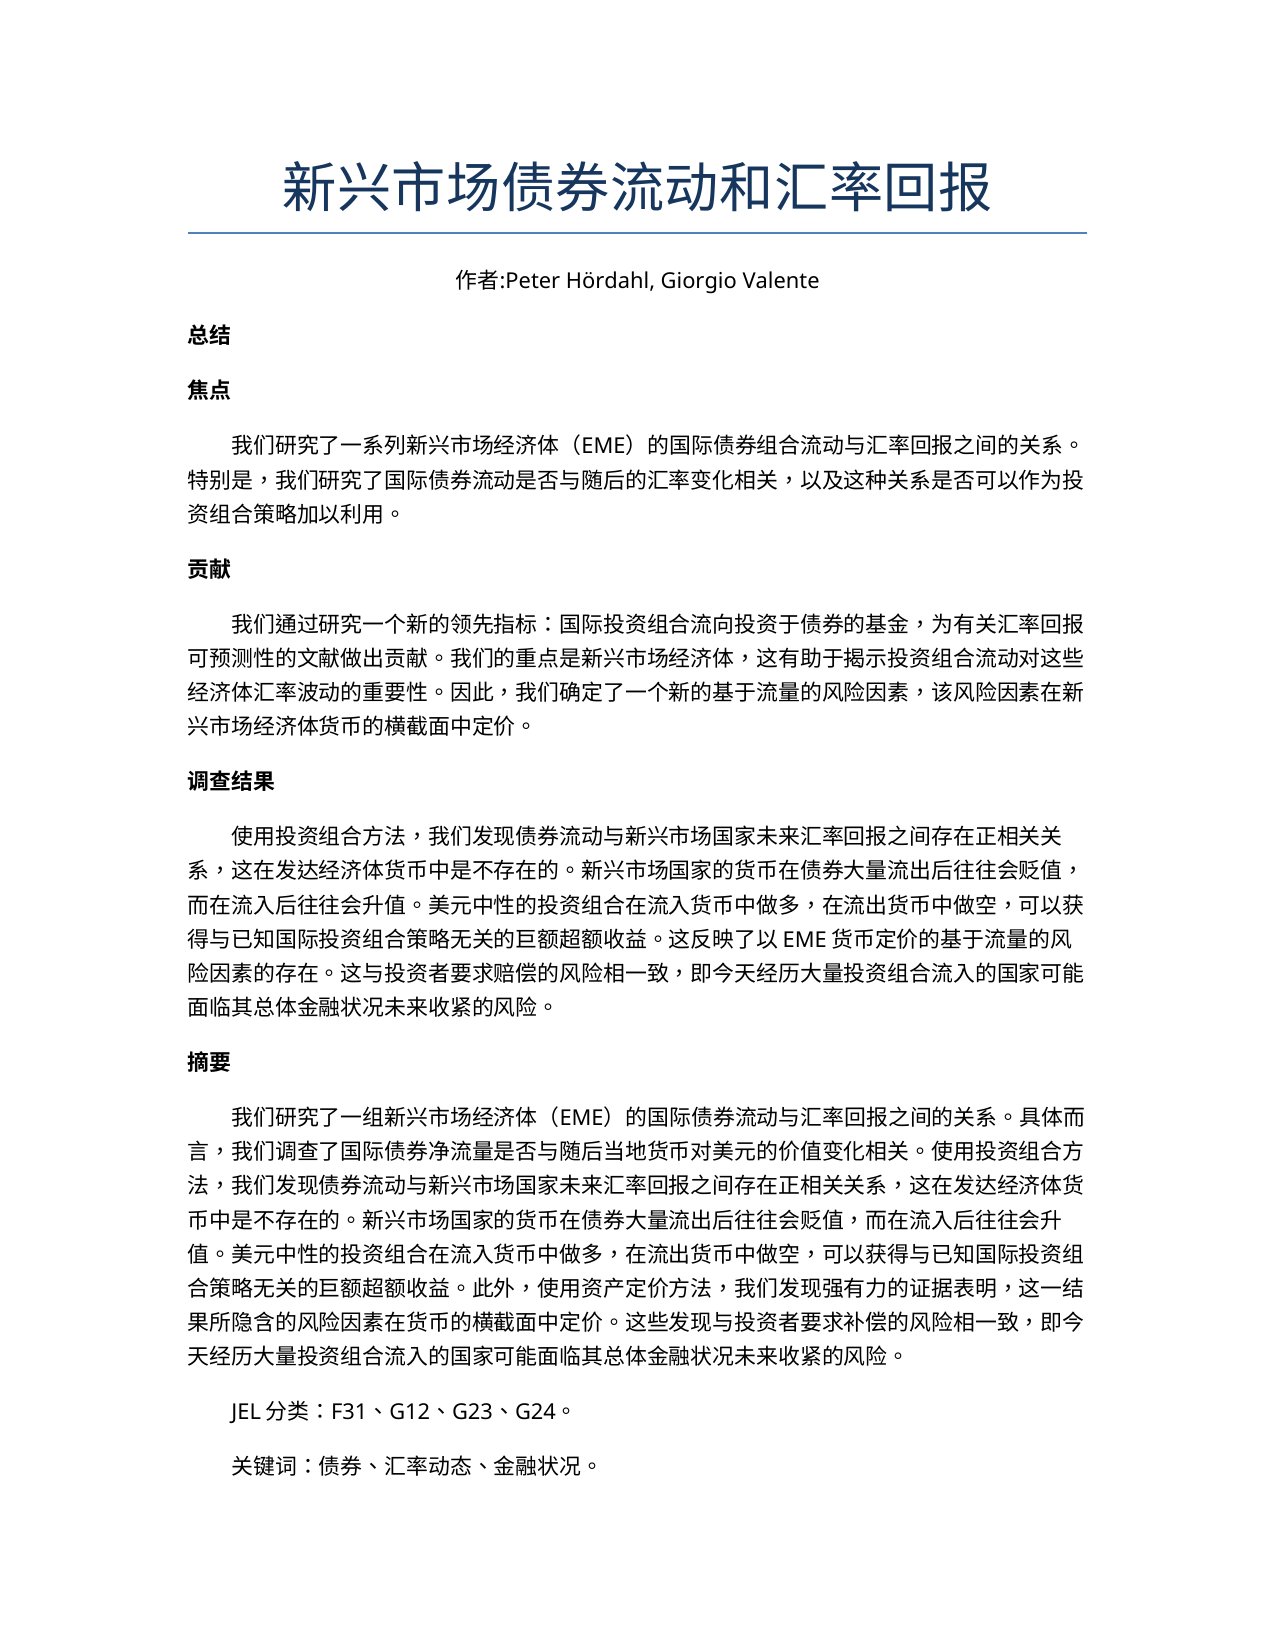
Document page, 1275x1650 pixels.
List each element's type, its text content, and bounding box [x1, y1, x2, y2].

title 新兴市场债券流动和汇率回报 [187, 150, 1087, 234]
text 我们研究了一组新兴市场经济体（EME）的国际债券流动与汇率回报之间的关系。具体而言，我们调查了国际债券净流量是否与随后当地货币对美元的价值变化相关。使用投资组合方法，我们发现债券流动与新兴市场国家未来汇率回报之间存在正相关关系，这在发达经济体货币中是不存在的。新兴市场国家的货币在债券大量流出后往往会贬值，而在流入后往往会升值。美元中性的投资组合在流入货币中做多，在流出货币中做空，可以获得与已知国际投资组合策略无关的巨额超额收益。此外，使用资产定价方法，我们发现强有力的证据表明，这一结果所隐含的风险因素在货币的横截面中定价。这些发现与投资者要求补偿的风险相一致，即今天经历大量投资组合流入的国家可能面临其总体金融状况未来收紧的风险。 [187, 1102, 1087, 1371]
text 贡献 [187, 554, 1087, 583]
text 关键词：债券、汇率动态、金融状况。 [187, 1451, 1087, 1481]
text 焦点 [187, 375, 1087, 405]
text 我们通过研究一个新的领先指标：国际投资组合流向投资于债券的基金，为有关汇率回报可预测性的文献做出贡献。我们的重点是新兴市场经济体，这有助于揭示投资组合流动对这些经济体汇率波动的重要性。因此，我们确定了一个新的基于流量的风险因素，该风险因素在新兴市场经济体货币的横截面中定价。 [187, 609, 1087, 741]
text JEL分类：F31、G12、G23、G24。 [187, 1396, 1087, 1426]
text 使用投资组合方法，我们发现债券流动与新兴市场国家未来汇率回报之间存在正相关关系，这在发达经济体货币中是不存在的。新兴市场国家的货币在债券大量流出后往往会贬值，而在流入后往往会升值。美元中性的投资组合在流入货币中做多，在流出货币中做空，可以获得与已知国际投资组合策略无关的巨额超额收益。这反映了以EME货币定价的基于流量的风险因素的存在。这与投资者要求赔偿的风险相一致，即今天经历大量投资组合流入的国家可能面临其总体金融状况未来收紧的风险。 [187, 821, 1087, 1022]
text 调查结果 [187, 766, 1087, 796]
text 作者:Peter Hördahl, Giorgio Valente [187, 265, 1087, 295]
text 摘要 [187, 1047, 1087, 1077]
text 总结 [187, 320, 1087, 350]
text 我们研究了一系列新兴市场经济体（EME）的国际债券组合流动与汇率回报之间的关系。特别是，我们研究了国际债券流动是否与随后的汇率变化相关，以及这种关系是否可以作为投资组合策略加以利用。 [187, 430, 1087, 528]
